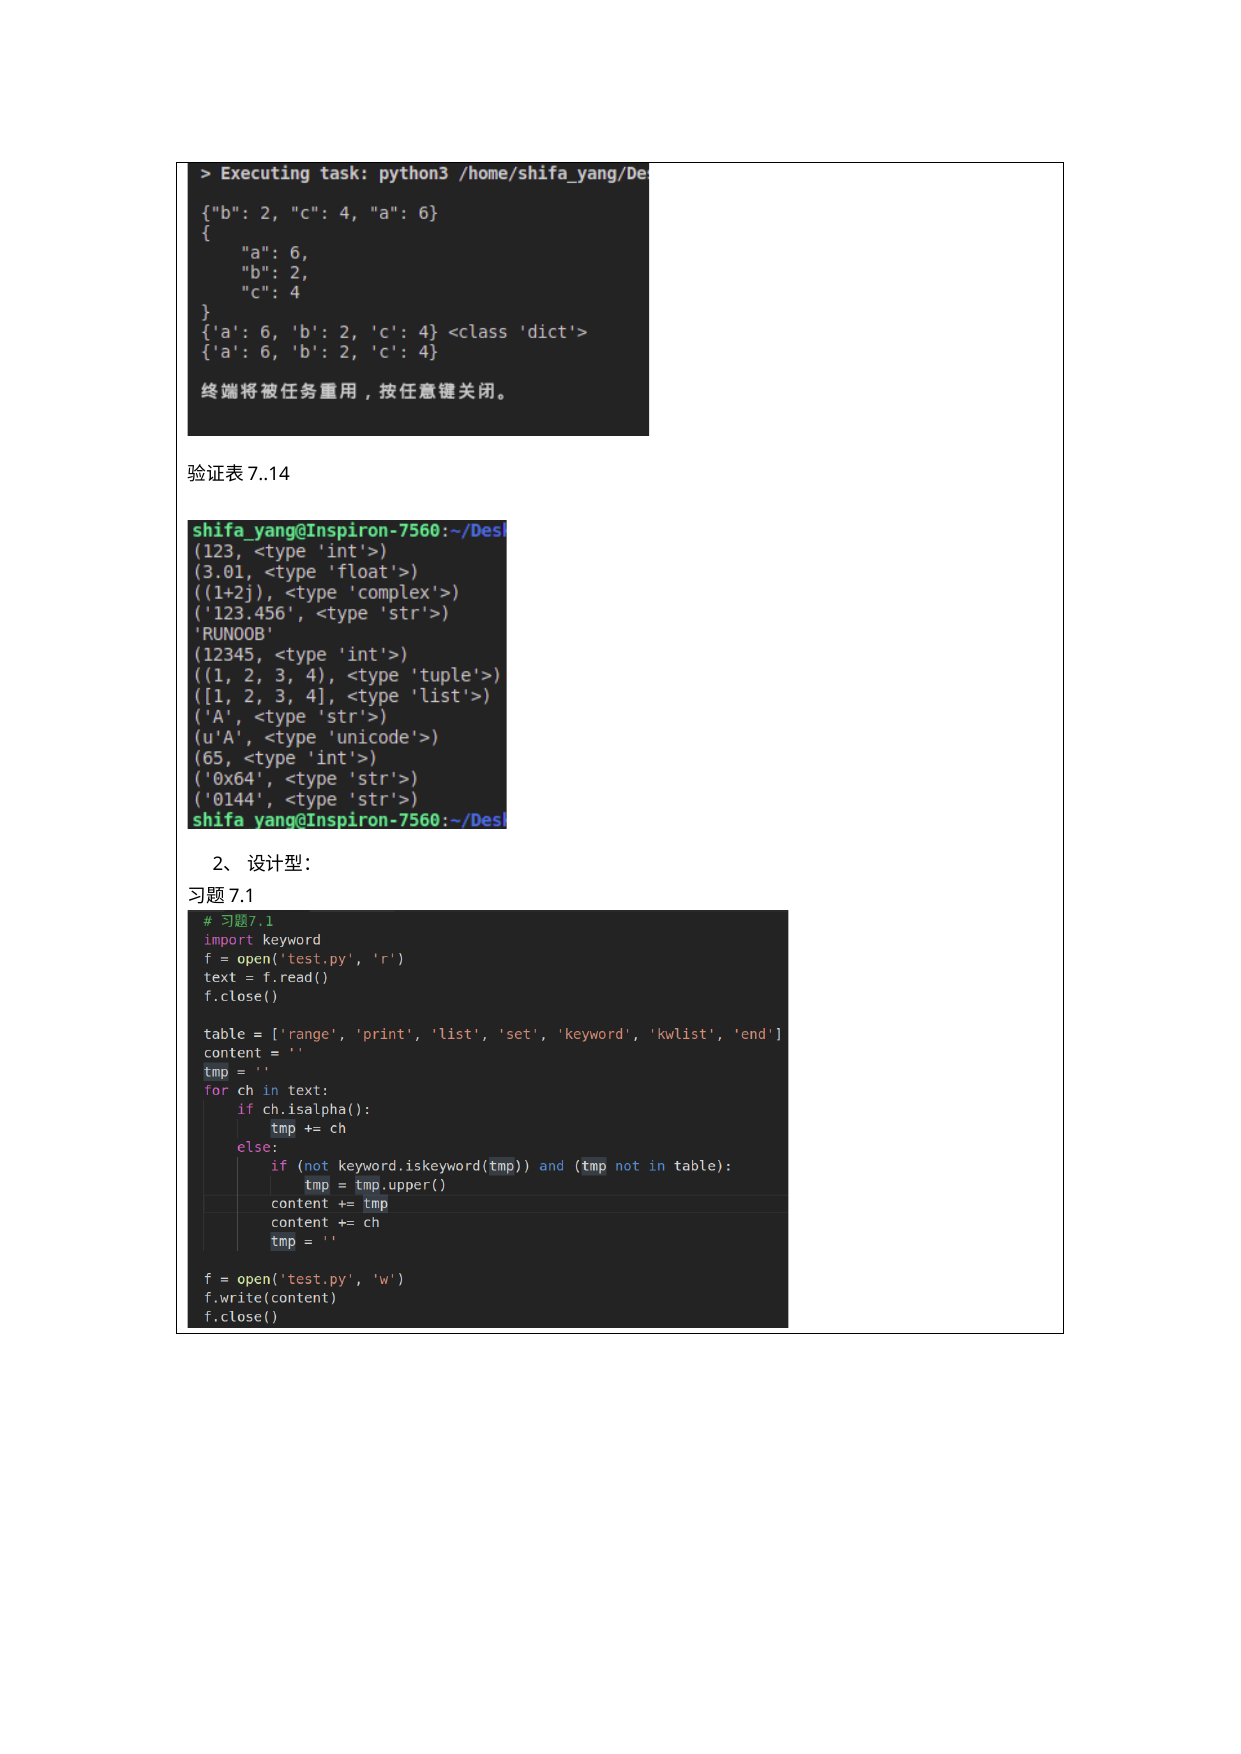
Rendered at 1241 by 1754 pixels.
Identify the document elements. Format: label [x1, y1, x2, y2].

picture [187, 520, 507, 829]
picture [187, 910, 789, 1328]
table_cell [177, 163, 1063, 1333]
picture [187, 163, 650, 436]
